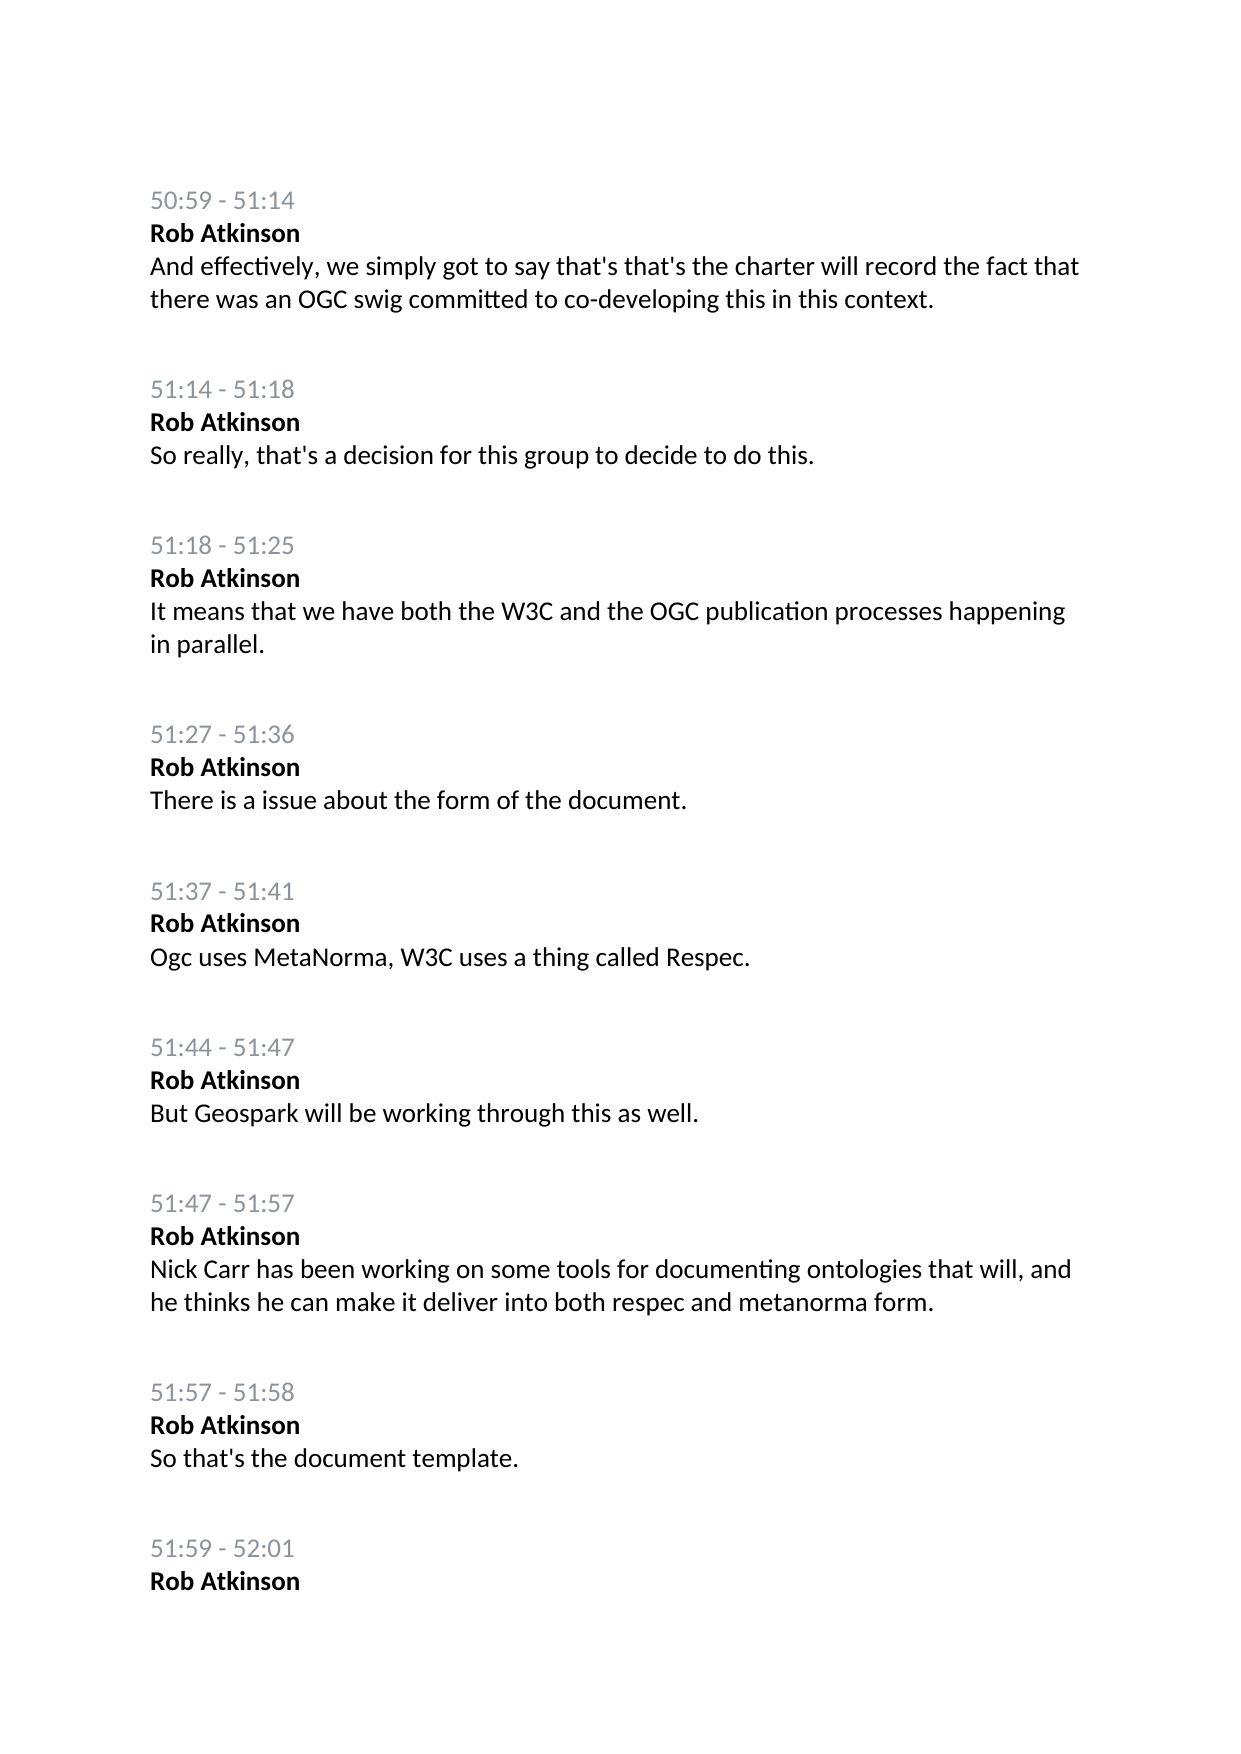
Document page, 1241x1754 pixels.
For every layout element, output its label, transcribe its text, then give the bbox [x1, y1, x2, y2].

text 50:59 - 51:14 Rob Atkinson And effectively, we simply got to say that's that's the charter will record the fact that there was an OGC swig committed to co-developing this in this context. [150, 150, 1090, 339]
text 51:18 - 51:25 Rob Atkinson It means that we have both the W3C and the OGC publication processes happening in parallel. [150, 495, 1090, 684]
text 51:44 - 51:47 Rob Atkinson But Geospark will be working through this as well. [150, 997, 1090, 1153]
text 51:47 - 51:57 Rob Atkinson Nick Carr has been working on some tools for documenting ontologies that will, and he thinks he can make it deliver into both respec and metanorma form. [150, 1153, 1090, 1342]
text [150, 1498, 1090, 1597]
text 51:14 - 51:18 Rob Atkinson So really, that's a decision for this group to decide to do this. [150, 339, 1090, 495]
text 51:27 - 51:36 Rob Atkinson There is a issue about the form of the document. [150, 684, 1090, 841]
text 51:37 - 51:41 Rob Atkinson Ogc uses MetaNorma, W3C uses a thing called Respec. [150, 841, 1090, 997]
text 51:57 - 51:58 Rob Atkinson So that's the document template. [150, 1342, 1090, 1498]
